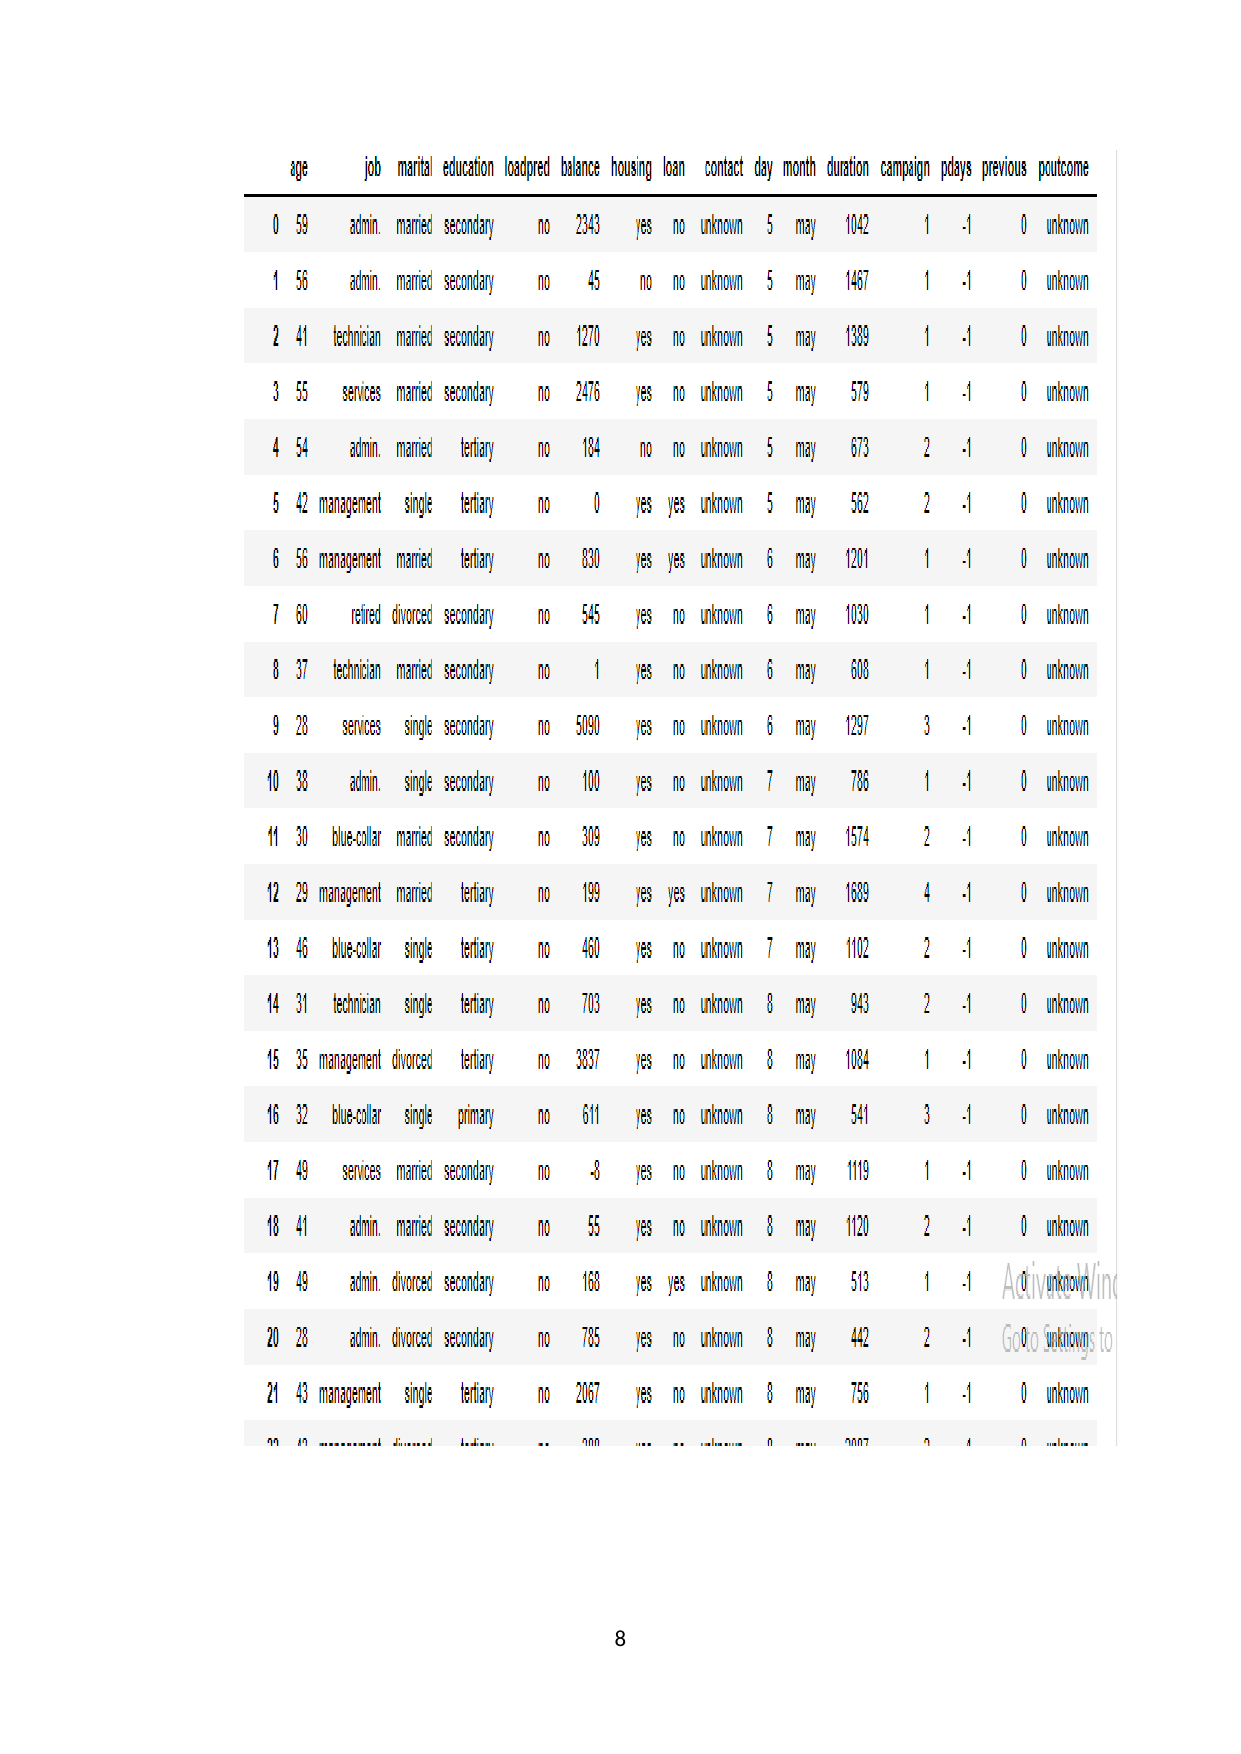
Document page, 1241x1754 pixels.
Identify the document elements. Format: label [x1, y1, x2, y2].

picture [225, 150, 1118, 1446]
